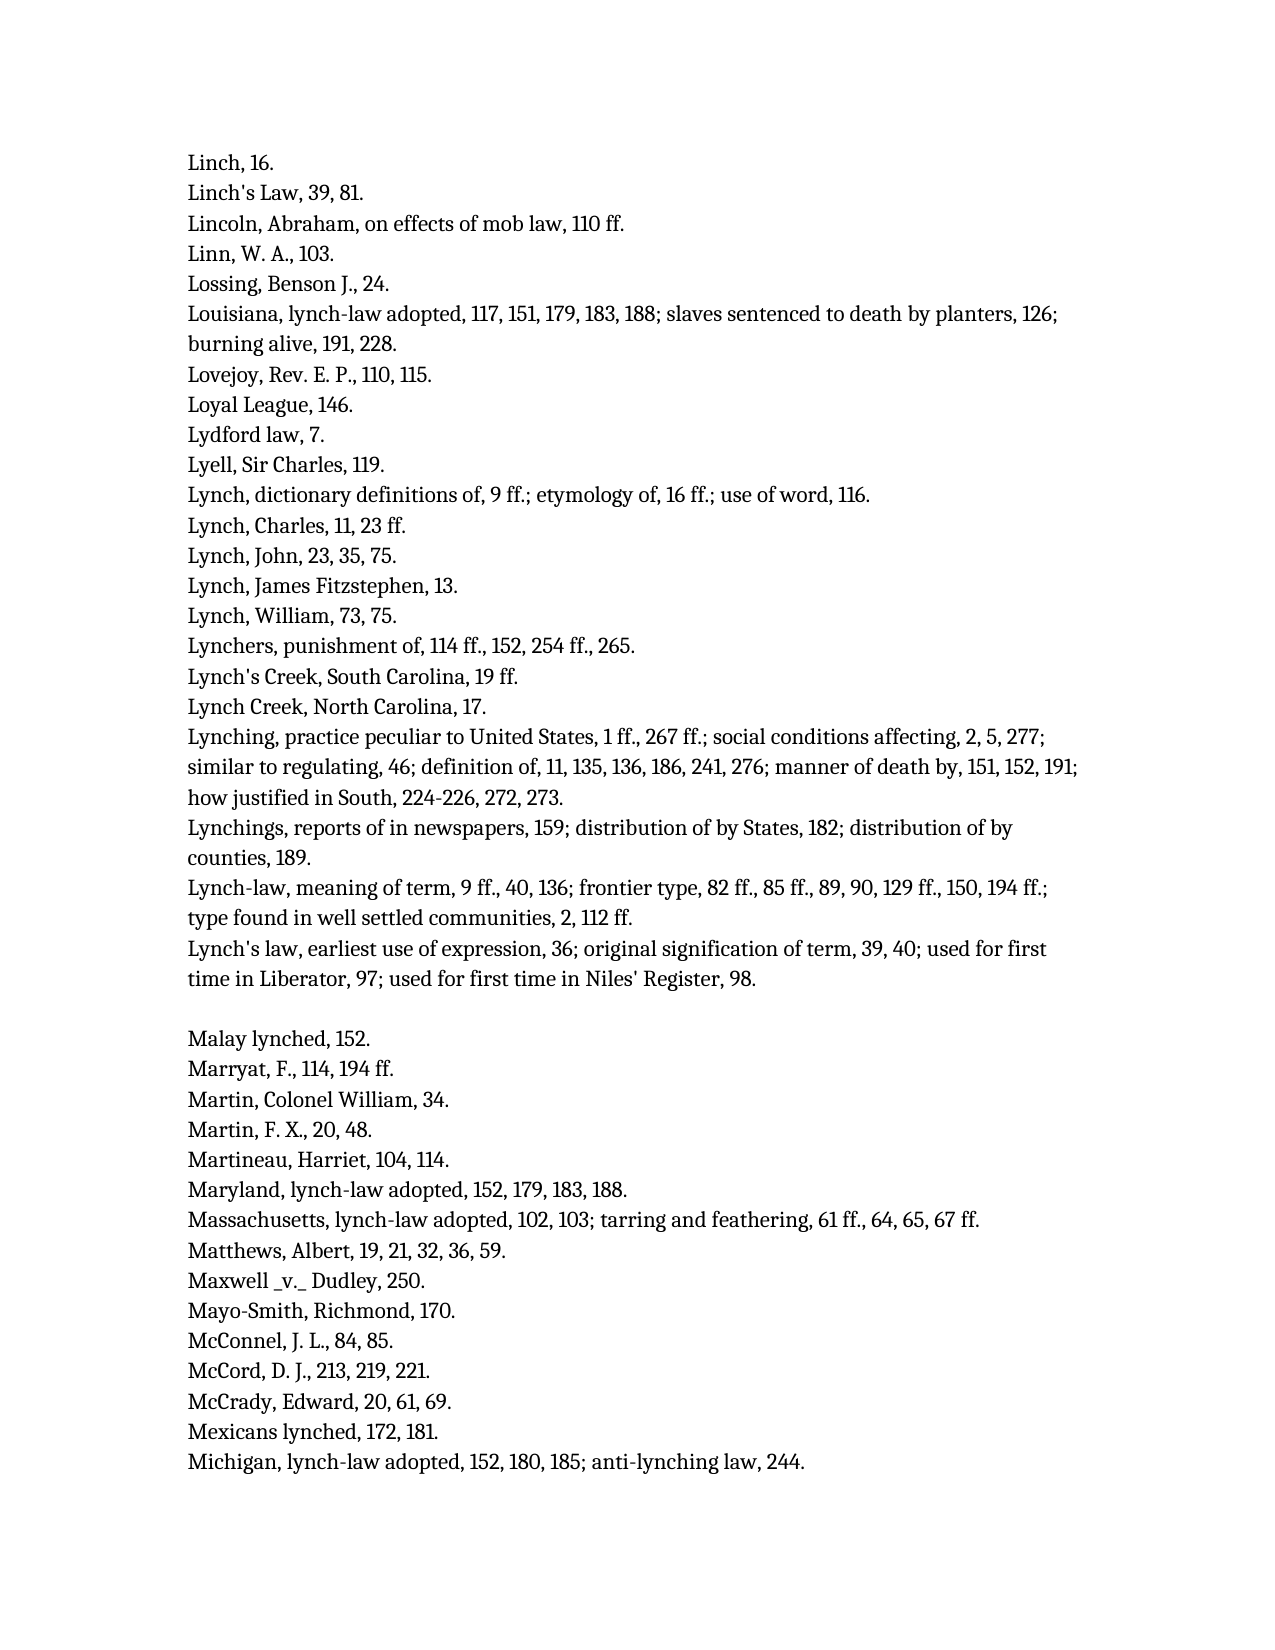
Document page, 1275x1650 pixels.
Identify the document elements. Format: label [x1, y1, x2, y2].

text [187, 150, 1087, 1475]
